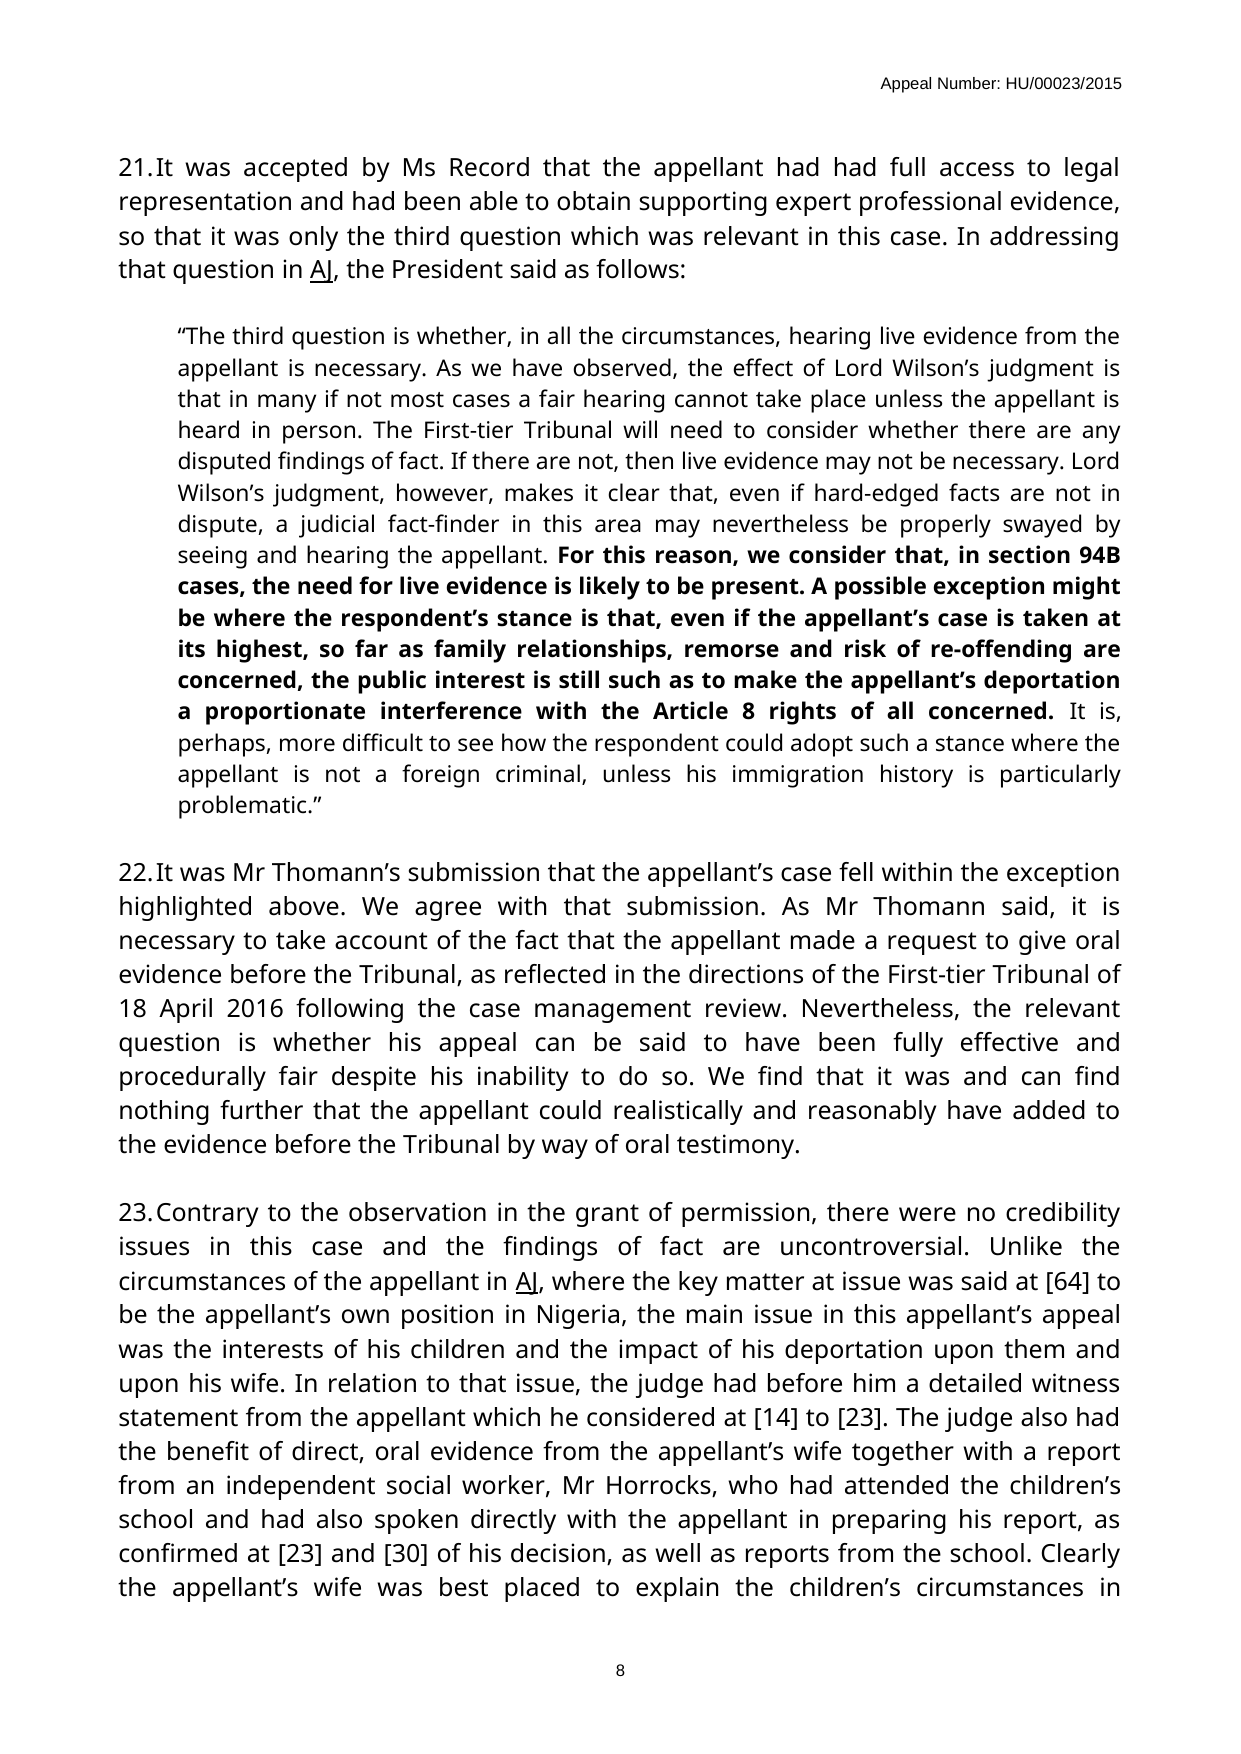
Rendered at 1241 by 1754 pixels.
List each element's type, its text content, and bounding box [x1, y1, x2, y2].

text “The third question is whether, in all the circumstances, hearing live evidence from the appellant is necessary. As we have observed, the effect of Lord Wilson’s judgment is that in many if not most cases a fair hearing cannot take place unless the appellant is heard in person. The First-tier Tribunal will need to consider whether there are any disputed findings of fact. If there are not, then live evidence may not be necessary. Lord Wilson’s judgment, however, makes it clear that, even if hard-edged facts are not in dispute, a judicial fact-finder in this area may nevertheless be properly swayed by seeing and hearing the appellant. For this reason, we consider that, in section 94B cases, the need for live evidence is likely to be present. A possible exception might be where the respondent’s stance is that, even if the appellant’s case is taken at its highest, so far as family relationships, remorse and risk of re-offending are concerned, the public interest is still such as to make the appellant’s deportation a proportionate interference with the Article 8 rights of all concerned. It is, perhaps, more difficult to see how the respondent could adopt such a stance where the appellant is not a foreign criminal, unless his immigration history is particularly problematic.” [177, 320, 1122, 820]
list It was accepted by Ms Record that the appellant had had full access to legal representation and had been able to obtain supporting expert professional evidence, so that it was only the third question which was relevant in this case. In addressing that question in AJ, the President said as follows: [118, 150, 1122, 286]
list It was Mr Thomann’s submission that the appellant’s case fell within the exception highlighted above. We agree with that submission. As Mr Thomann said, it is necessary to take account of the fact that the appellant made a request to give oral evidence before the Tribunal, as reflected in the directions of the First-tier Tribunal of 18 April 2016 following the case management review. Nevertheless, the relevant question is whether his appeal can be said to have been fully effective and procedurally fair despite his inability to do so. We find that it was and can find nothing further that the appellant could realistically and reasonably have added to the evidence before the Tribunal by way of oral testimony. [118, 854, 1122, 1161]
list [118, 1195, 1122, 1604]
